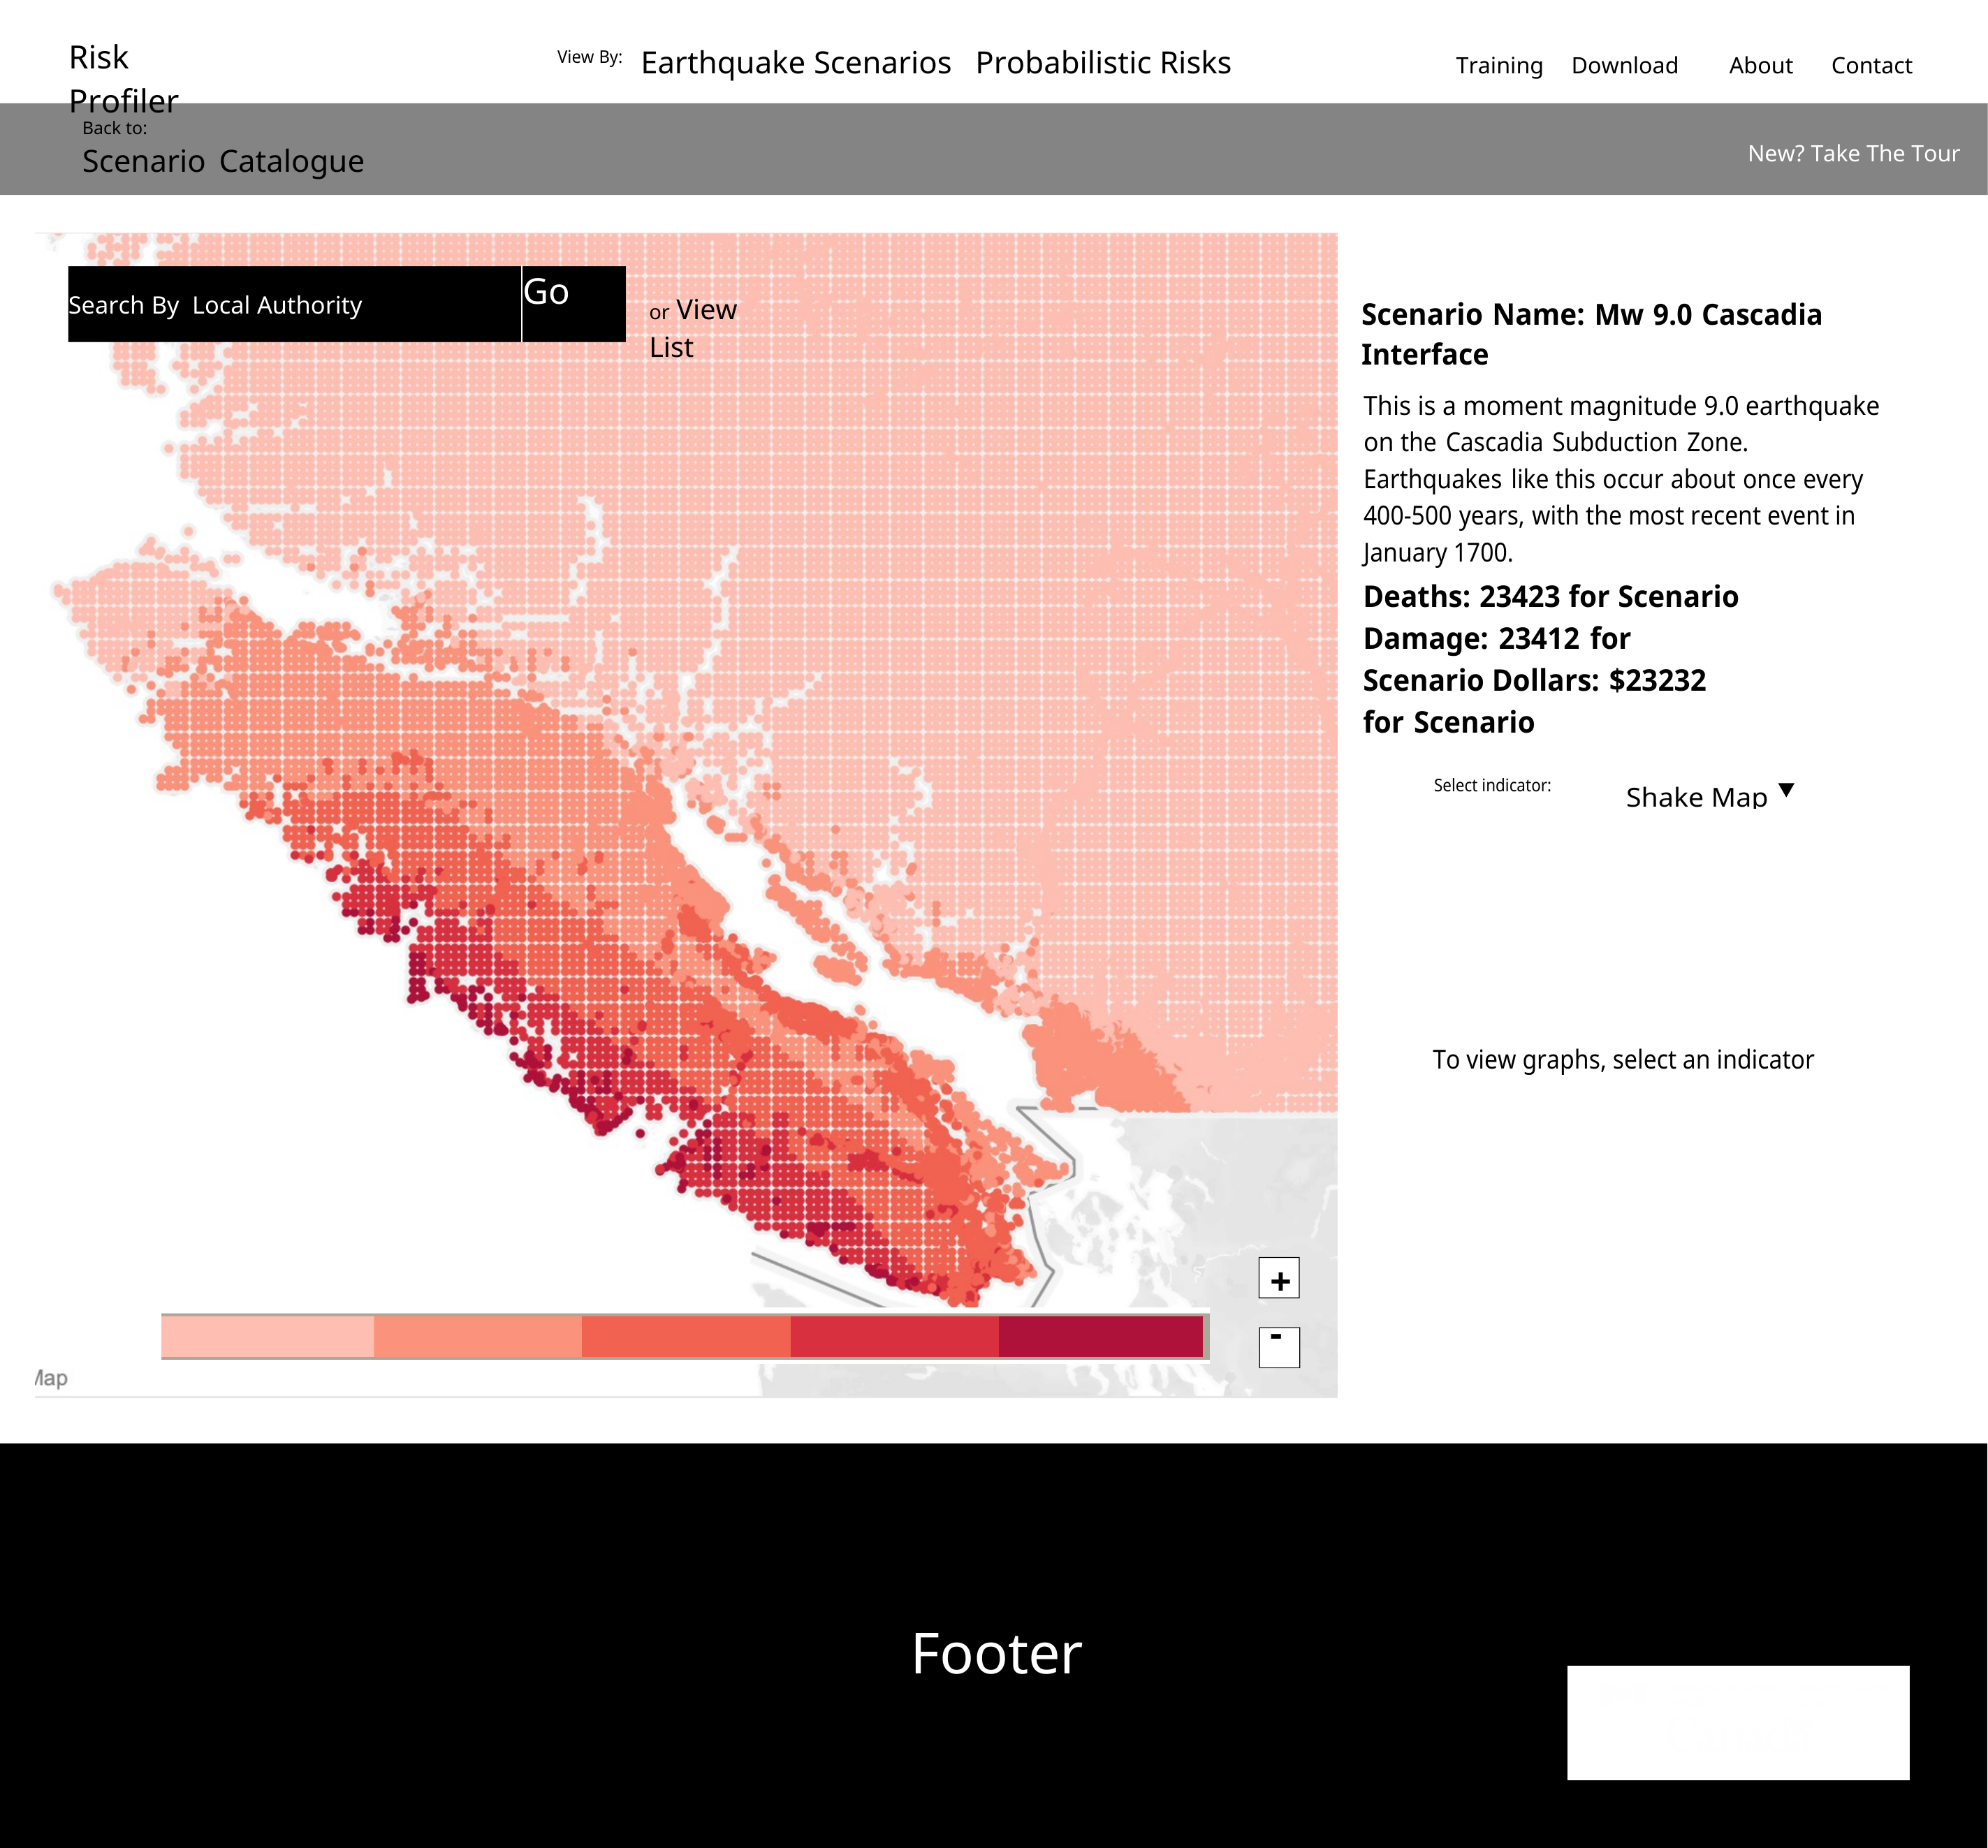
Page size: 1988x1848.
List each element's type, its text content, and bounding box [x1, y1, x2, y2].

text This is a moment magnitude 9.0 earthquake on the Cascadia Subduction Zone. Earthquakes like this occur about once every 400-500 years, with the most recent event in January 1700. [1364, 387, 1885, 569]
text Select indicator: [61, 773, 1551, 797]
picture [35, 233, 1338, 1398]
text Scenario Name: Mw 9.0 Cascadia Interface [1361, 293, 1938, 373]
text Deaths: 23423 for Scenario Damage: 23412 for Scenario Dollars: $23232 for Scenario [1363, 575, 1749, 742]
text View By: [557, 44, 626, 68]
picture [1567, 1666, 1910, 1780]
title Risk Profiler [68, 34, 244, 122]
text Earthquake Scenarios Probabilistic Risks Training Download About Contact [641, 41, 1938, 82]
text To view graphs, select an indicator [61, 1041, 1815, 1076]
